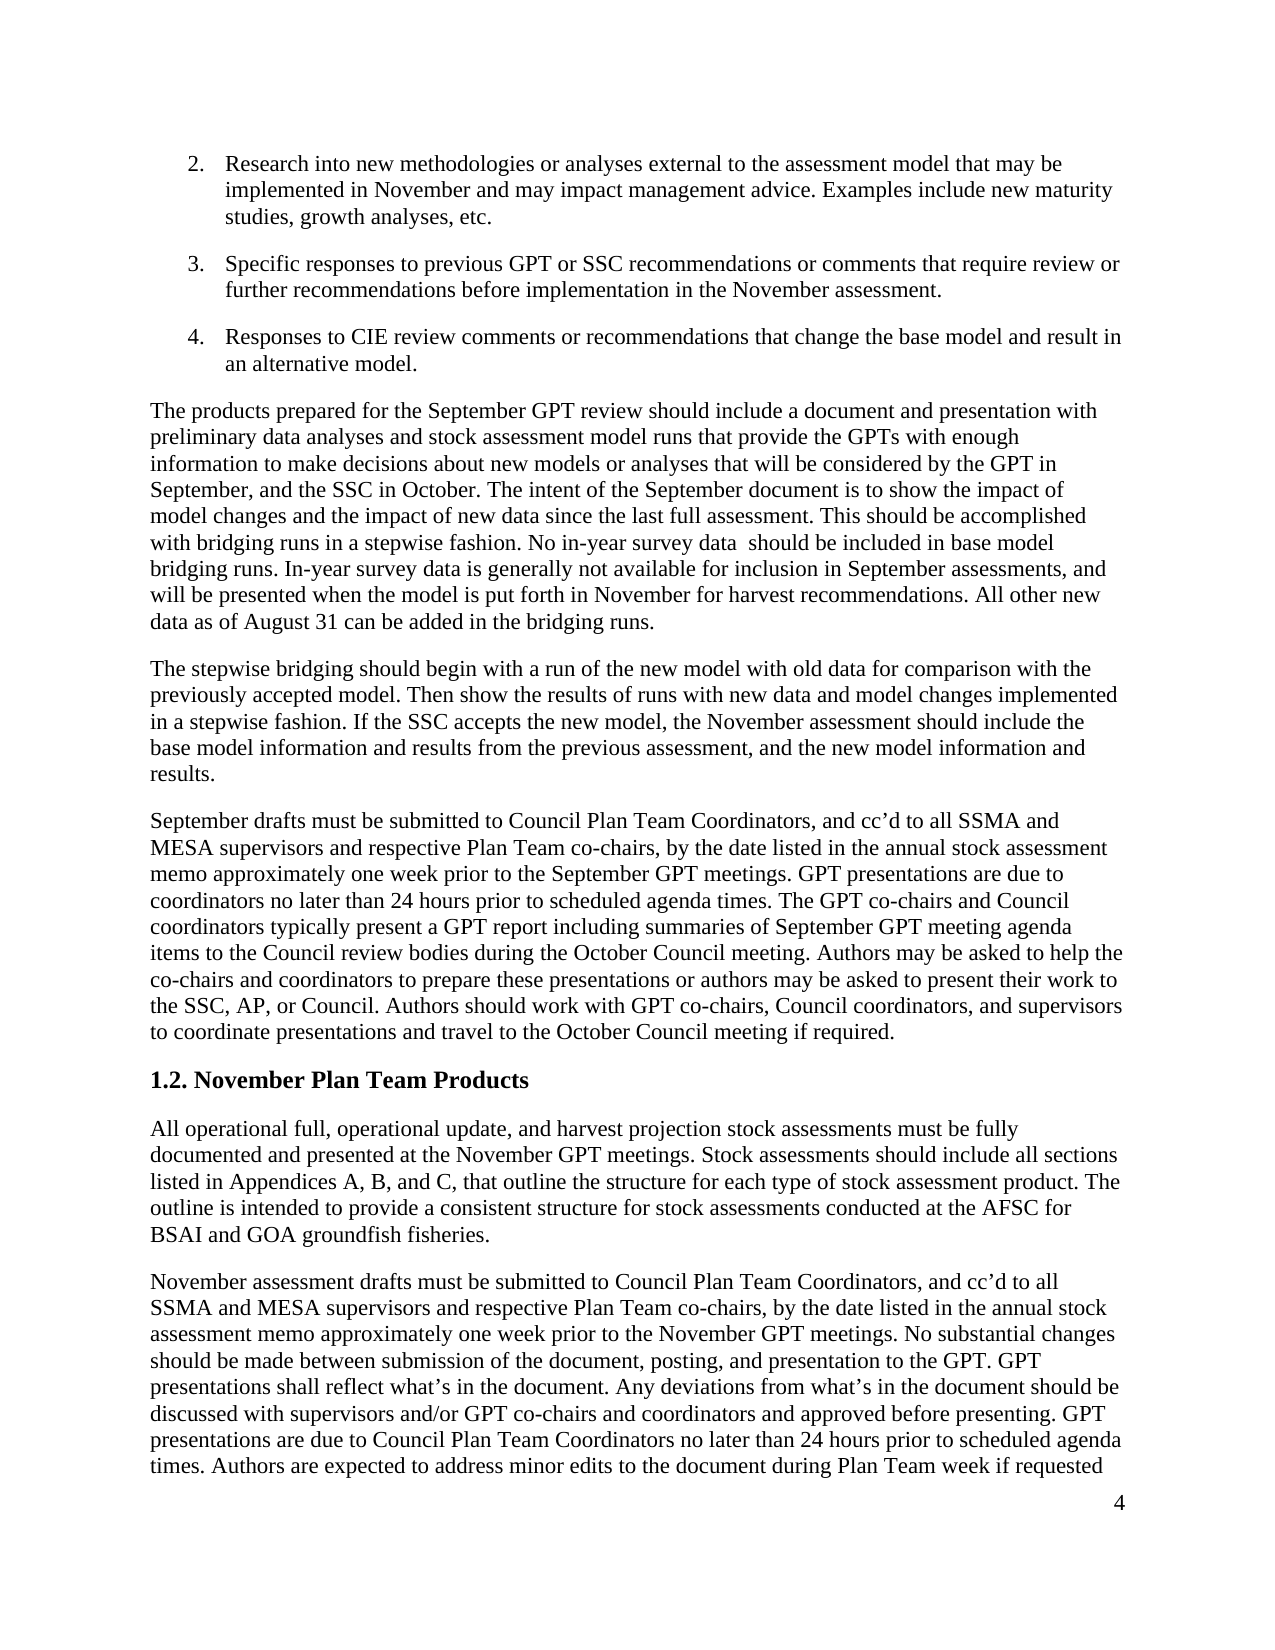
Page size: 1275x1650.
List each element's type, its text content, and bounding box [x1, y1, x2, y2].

list Specific responses to previous GPT or SSC recommendations or comments that require review or further recommendations before implementation in the November assessment. [187, 250, 1125, 303]
list Responses to CIE review comments or recommendations that change the base model and result in an alternative model. [187, 323, 1125, 376]
text September drafts must be submitted to Council Plan Team Coordinators, and cc’d to all SSMA and MESA supervisors and respective Plan Team co-chairs, by the date listed in the annual stock assessment memo approximately one week prior to the September GPT meetings. GPT presentations are due to coordinators no later than 24 hours prior to scheduled agenda times. The GPT co-chairs and Council coordinators typically present a GPT report including summaries of September GPT meeting agenda items to the Council review bodies during the October Council meeting. Authors may be asked to help the co-chairs and coordinators to prepare these presentations or authors may be asked to present their work to the SSC, AP, or Council. Authors should work with GPT co-chairs, Council coordinators, and supervisors to coordinate presentations and travel to the October Council meeting if required. [150, 808, 1125, 1045]
text The products prepared for the September GPT review should include a document and presentation with preliminary data analyses and stock assessment model runs that provide the GPTs with enough information to make decisions about new models or analyses that will be considered by the GPT in September, and the SSC in October. The intent of the September document is to show the impact of model changes and the impact of new data since the last full assessment. This should be accomplished with bridging runs in a stepwise fashion. No in-year survey data should be included in base model bridging runs. In-year survey data is generally not available for inclusion in September assessments, and will be presented when the model is put forth in November for harvest recommendations. All other new data as of August 31 can be added in the bridging runs. [150, 397, 1125, 634]
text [150, 1268, 1125, 1479]
text All operational full, operational update, and harvest projection stock assessments must be fully documented and presented at the November GPT meetings. Stock assessments should include all sections listed in Appendices A, B, and C, that outline the structure for each type of stock assessment product. The outline is intended to provide a consistent structure for stock assessments conducted at the AFSC for BSAI and GOA groundfish fisheries. [150, 1115, 1125, 1247]
subtitle 1.2. November Plan Team Products [150, 1066, 1125, 1094]
list Research into new methodologies or analyses external to the assessment model that may be implemented in November and may impact management advice. Examples include new maturity studies, growth analyses, etc. [187, 150, 1125, 229]
text The stepwise bridging should begin with a run of the new model with old data for comparison with the previously accepted model. Then show the results of runs with new data and model changes implemented in a stepwise fashion. If the SSC accepts the new model, the November assessment should include the base model information and results from the previous assessment, and the new model information and results. [150, 655, 1125, 787]
